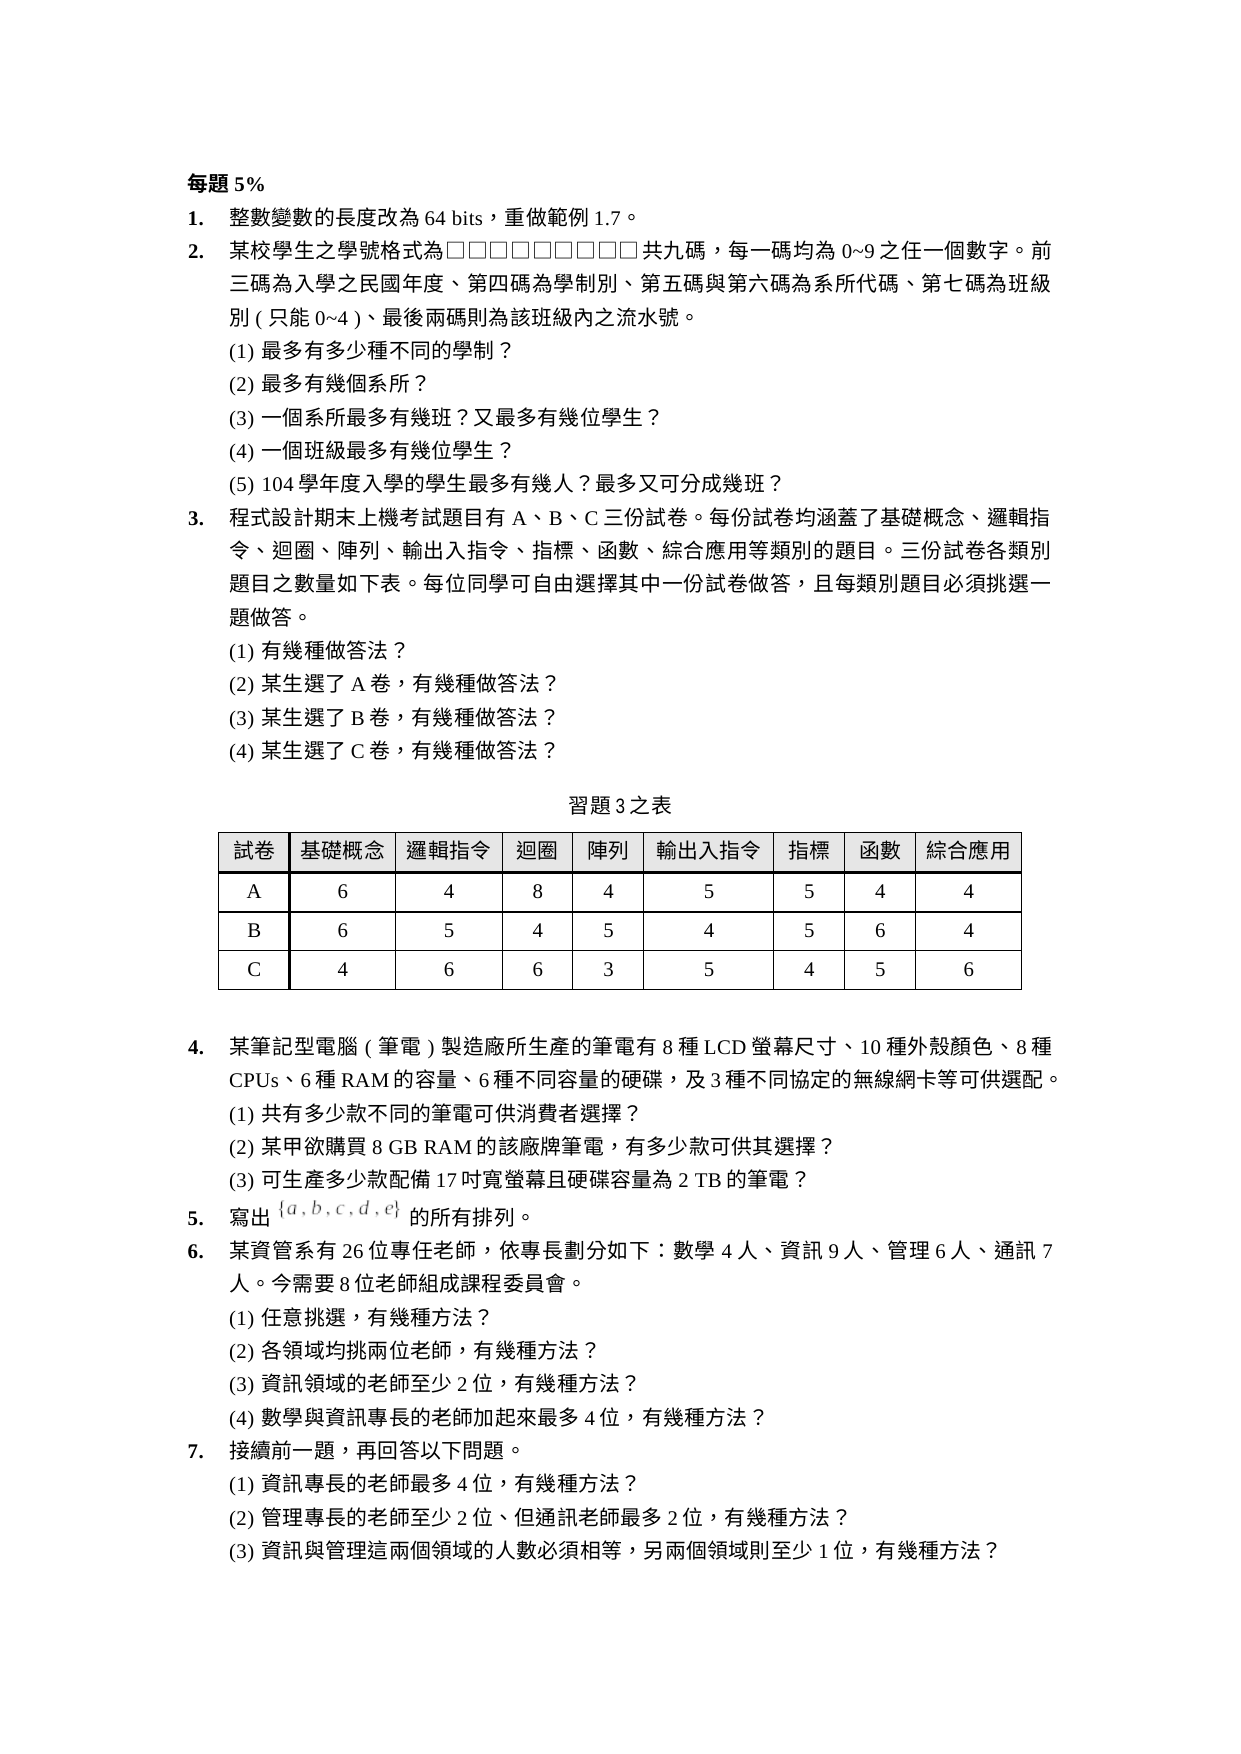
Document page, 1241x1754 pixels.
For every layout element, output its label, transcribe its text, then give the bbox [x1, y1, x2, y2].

table_cell 5 [573, 913, 643, 950]
text (2) 某生選了A卷，有幾種做答法？ [229, 664, 1053, 698]
table_cell 4 [845, 874, 915, 911]
text 7. 接續前一題，再回答以下問題。 [187, 1431, 1053, 1464]
table_cell 4 [916, 913, 1021, 950]
text 6. 某資管系有26位專任老師，依專長劃分如下：數學4人、資訊9人、管理6人、通訊7人。今需要8位老師組成課程委員會。 [187, 1231, 1053, 1298]
text 每題5% [187, 164, 1053, 198]
text (4) 某生選了C卷，有幾種做答法？ [229, 731, 1053, 764]
text (3) 資訊與管理這兩個領域的人數必須相等，另兩個領域則至少1位，有幾種方法？ [229, 1531, 1053, 1564]
text (1) 任意挑選，有幾種方法？ [229, 1298, 1053, 1331]
text 4. 某筆記型電腦 ( 筆電 ) 製造廠所生產的筆電有8種LCD螢幕尺寸、10種外殼顏色、8種CPUs、6種RAM的容量、6種不同容量的硬碟，及3種不同協定的無線網卡等可供選配。 [187, 1027, 1053, 1094]
table_header 指標 [774, 833, 844, 871]
table_cell 5 [644, 874, 773, 911]
text (1) 資訊專長的老師最多4位，有幾種方法？ [229, 1464, 1053, 1498]
table_cell 6 [916, 951, 1021, 988]
table_header 邏輯指令 [396, 833, 502, 871]
table_cell 6 [291, 874, 395, 911]
table_cell 6 [396, 951, 502, 988]
table_header 迴圈 [503, 833, 572, 871]
table_cell 4 [503, 913, 572, 950]
text 2. 某校學生之學號格式為□□□□□□□□□共九碼，每一碼均為0~9之任一個數字。前三碼為入學之民國年度、第四碼為學制別、第五碼與第六碼為系所代碼、第七碼為班級別 ( 只能0~4 )、最後兩碼則為該班級內之流水號。 [187, 231, 1053, 331]
text 1. 整數變數的長度改為64 bits，重做範例1.7。 [187, 198, 1053, 231]
text (1) 有幾種做答法？ [229, 631, 1053, 664]
text (2) 管理專長的老師至少2位、但通訊老師最多2位，有幾種方法？ [229, 1498, 1053, 1531]
table_cell 5 [774, 913, 844, 950]
text (1) 共有多少款不同的筆電可供消費者選擇？ [229, 1094, 1053, 1127]
table_cell 5 [845, 951, 915, 988]
text (1) 最多有多少種不同的學制？ [229, 331, 1053, 364]
table_cell 4 [774, 951, 844, 988]
text 3. 程式設計期末上機考試題目有A、B、C三份試卷。每份試卷均涵蓋了基礎概念、邏輯指令、迴圈、陣列、輸出入指令、指標、函數、綜合應用等類別的題目。三份試卷各類別題目之數量如下表。每位同學可自由選擇其中一份試卷做答，且每類別題目必須挑選一題做答。 [187, 498, 1053, 631]
table_cell 4 [644, 913, 773, 950]
table_header 輸出入指令 [644, 833, 773, 871]
text 習題3之表 [247, 789, 994, 820]
text (4) 一個班級最多有幾位學生？ [229, 431, 1053, 464]
table_cell 3 [573, 951, 643, 988]
table_cell A [219, 874, 288, 911]
table_cell 8 [503, 874, 572, 911]
table_header 函數 [845, 833, 915, 871]
table_cell 5 [644, 951, 773, 988]
table_cell 4 [573, 874, 643, 911]
table_cell 6 [503, 951, 572, 988]
text (2) 各領域均挑兩位老師，有幾種方法？ [229, 1331, 1053, 1364]
table_header 綜合應用 [916, 833, 1021, 871]
text (3) 某生選了B卷，有幾種做答法？ [229, 698, 1053, 731]
text (3) 可生產多少款配備17吋寬螢幕且硬碟容量為2 TB的筆電？ [229, 1160, 1053, 1194]
table_cell 6 [291, 913, 395, 950]
table_header 試卷 [219, 833, 288, 871]
table_header 基礎概念 [291, 833, 395, 871]
table_cell 5 [774, 874, 844, 911]
table_cell 6 [845, 913, 915, 950]
table_cell 4 [396, 874, 502, 911]
text (2) 某甲欲購買8 GB RAM的該廠牌筆電，有多少款可供其選擇？ [229, 1127, 1053, 1160]
text (2) 最多有幾個系所？ [229, 364, 1053, 398]
table_cell 4 [291, 951, 395, 988]
table_cell B [219, 913, 288, 950]
table_cell 5 [396, 913, 502, 950]
text (3) 一個系所最多有幾班？又最多有幾位學生？ [229, 398, 1053, 431]
text (3) 資訊領域的老師至少2位，有幾種方法？ [229, 1364, 1053, 1398]
text (4) 數學與資訊專長的老師加起來最多4位，有幾種方法？ [229, 1398, 1053, 1431]
table_header 陣列 [573, 833, 643, 871]
table_cell 4 [916, 874, 1021, 911]
table_cell C [219, 951, 288, 988]
text (5) 104學年度入學的學生最多有幾人？最多又可分成幾班？ [229, 464, 1053, 498]
text 5. 寫出的所有排列。 [187, 1194, 1053, 1231]
